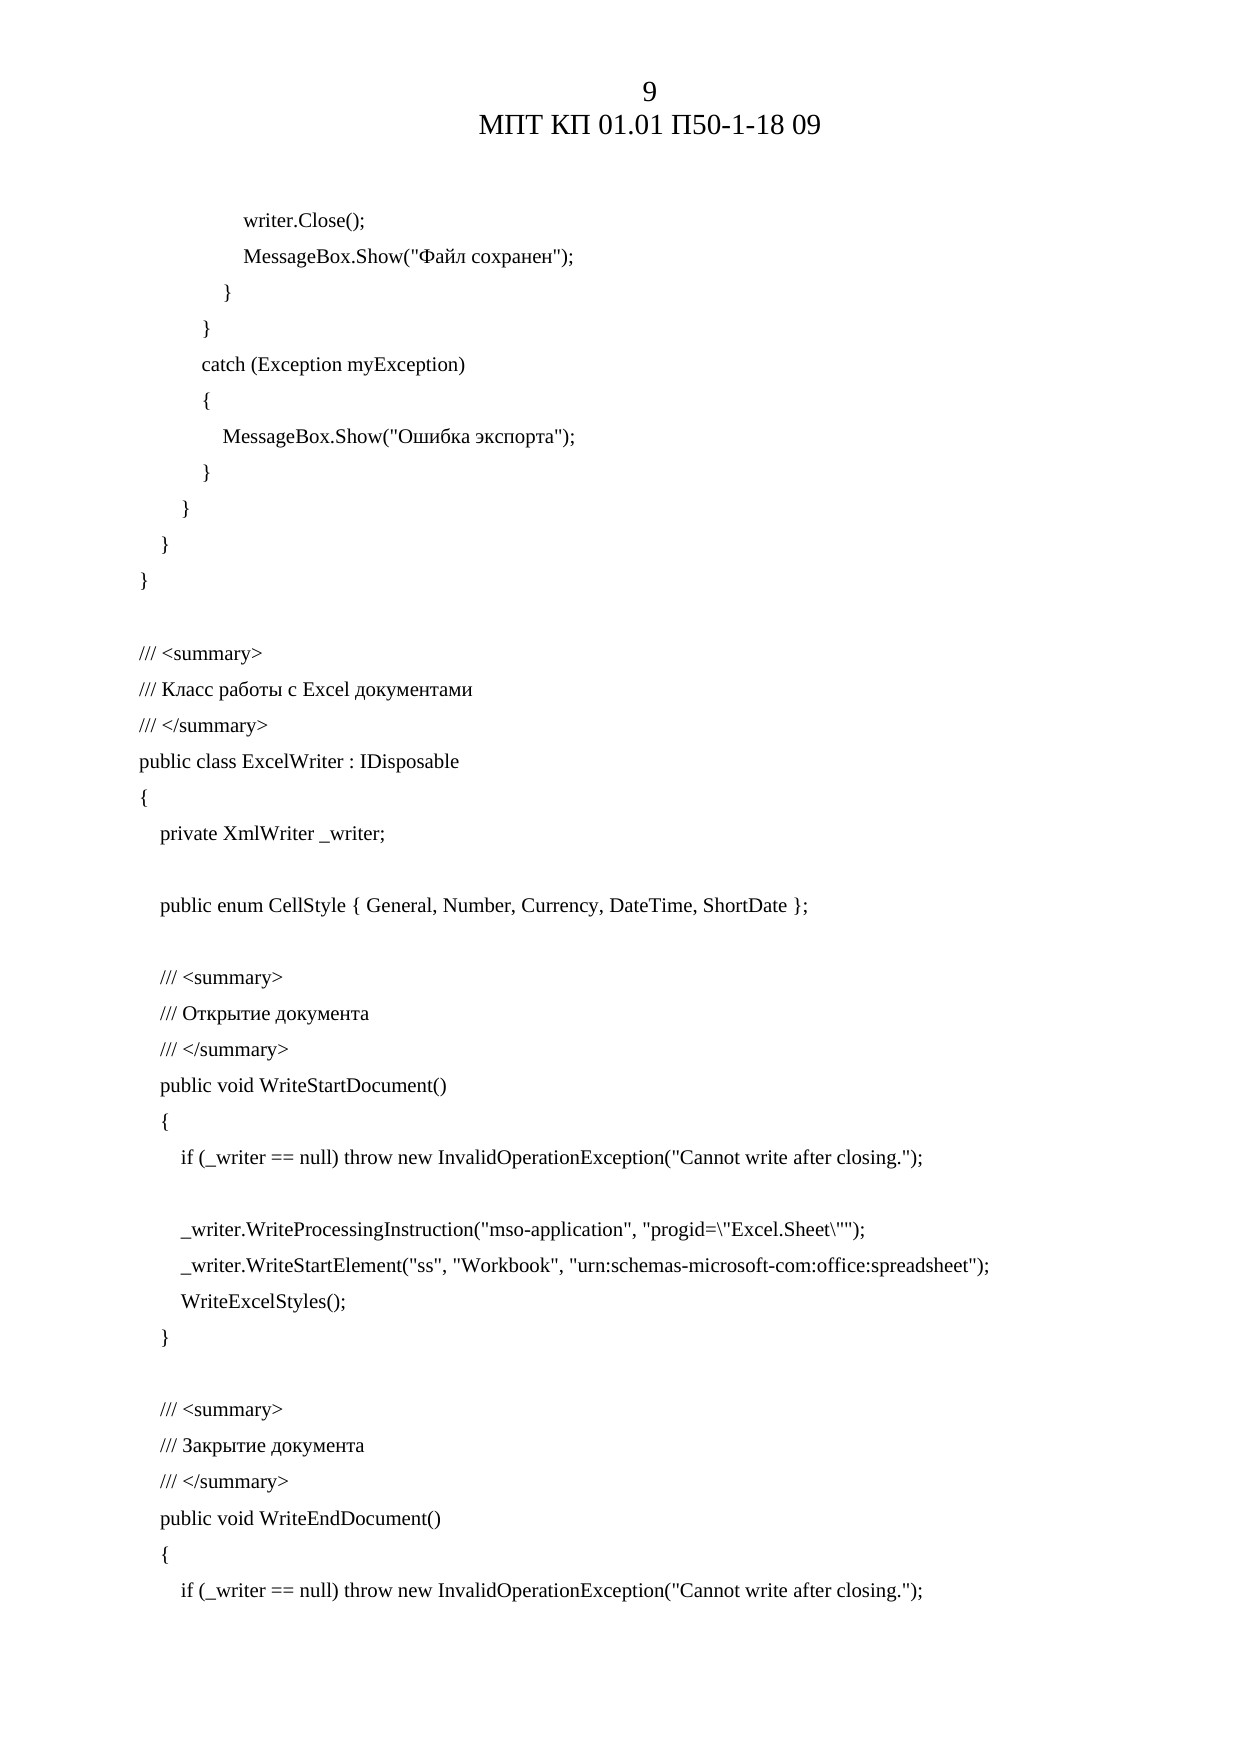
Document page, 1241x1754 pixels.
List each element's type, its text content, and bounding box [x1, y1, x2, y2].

text } [118, 1325, 1181, 1349]
text /// </summary> [118, 712, 1181, 737]
text } [118, 460, 1181, 484]
text _writer.WriteStartElement("ss", "Workbook", "urn:schemas-microsoft-com:office:spreadsheet"); [118, 1253, 1181, 1277]
text } [118, 316, 1181, 340]
text { [118, 1109, 1181, 1133]
text public void WriteStartDocument() [118, 1073, 1181, 1097]
text } [118, 532, 1181, 556]
text /// </summary> [118, 1037, 1181, 1061]
text WriteExcelStyles(); [118, 1289, 1181, 1313]
text catch (Exception myException) [118, 352, 1181, 376]
text public enum CellStyle { General, Number, Currency, DateTime, ShortDate }; [118, 893, 1181, 917]
text { [118, 1541, 1181, 1566]
text if (_writer == null) throw new InvalidOperationException("Cannot write after closing."); [118, 1577, 1181, 1602]
text /// <summary> [118, 965, 1181, 989]
text } [118, 568, 1181, 592]
text { [118, 784, 1181, 809]
text /// </summary> [118, 1469, 1181, 1493]
text private XmlWriter _writer; [118, 821, 1181, 845]
text /// Класс работы с Excel документами [118, 676, 1181, 701]
text /// Закрытие документа [118, 1433, 1181, 1457]
text /// Открытие документа [118, 1001, 1181, 1025]
text public void WriteEndDocument() [118, 1505, 1181, 1529]
text writer.Close(); [118, 208, 1181, 232]
text } [118, 496, 1181, 520]
text MessageBox.Show("Файл сохранен"); [118, 244, 1181, 268]
text public class ExcelWriter : IDisposable [118, 748, 1181, 773]
text /// <summary> [118, 640, 1181, 664]
text if (_writer == null) throw new InvalidOperationException("Cannot write after closing."); [118, 1145, 1181, 1169]
text MessageBox.Show("Ошибка экспорта"); [118, 424, 1181, 448]
text _writer.WriteProcessingInstruction("mso-application", "progid=\"Excel.Sheet\""); [118, 1217, 1181, 1241]
text } [118, 280, 1181, 304]
text { [118, 388, 1181, 412]
text /// <summary> [118, 1397, 1181, 1421]
